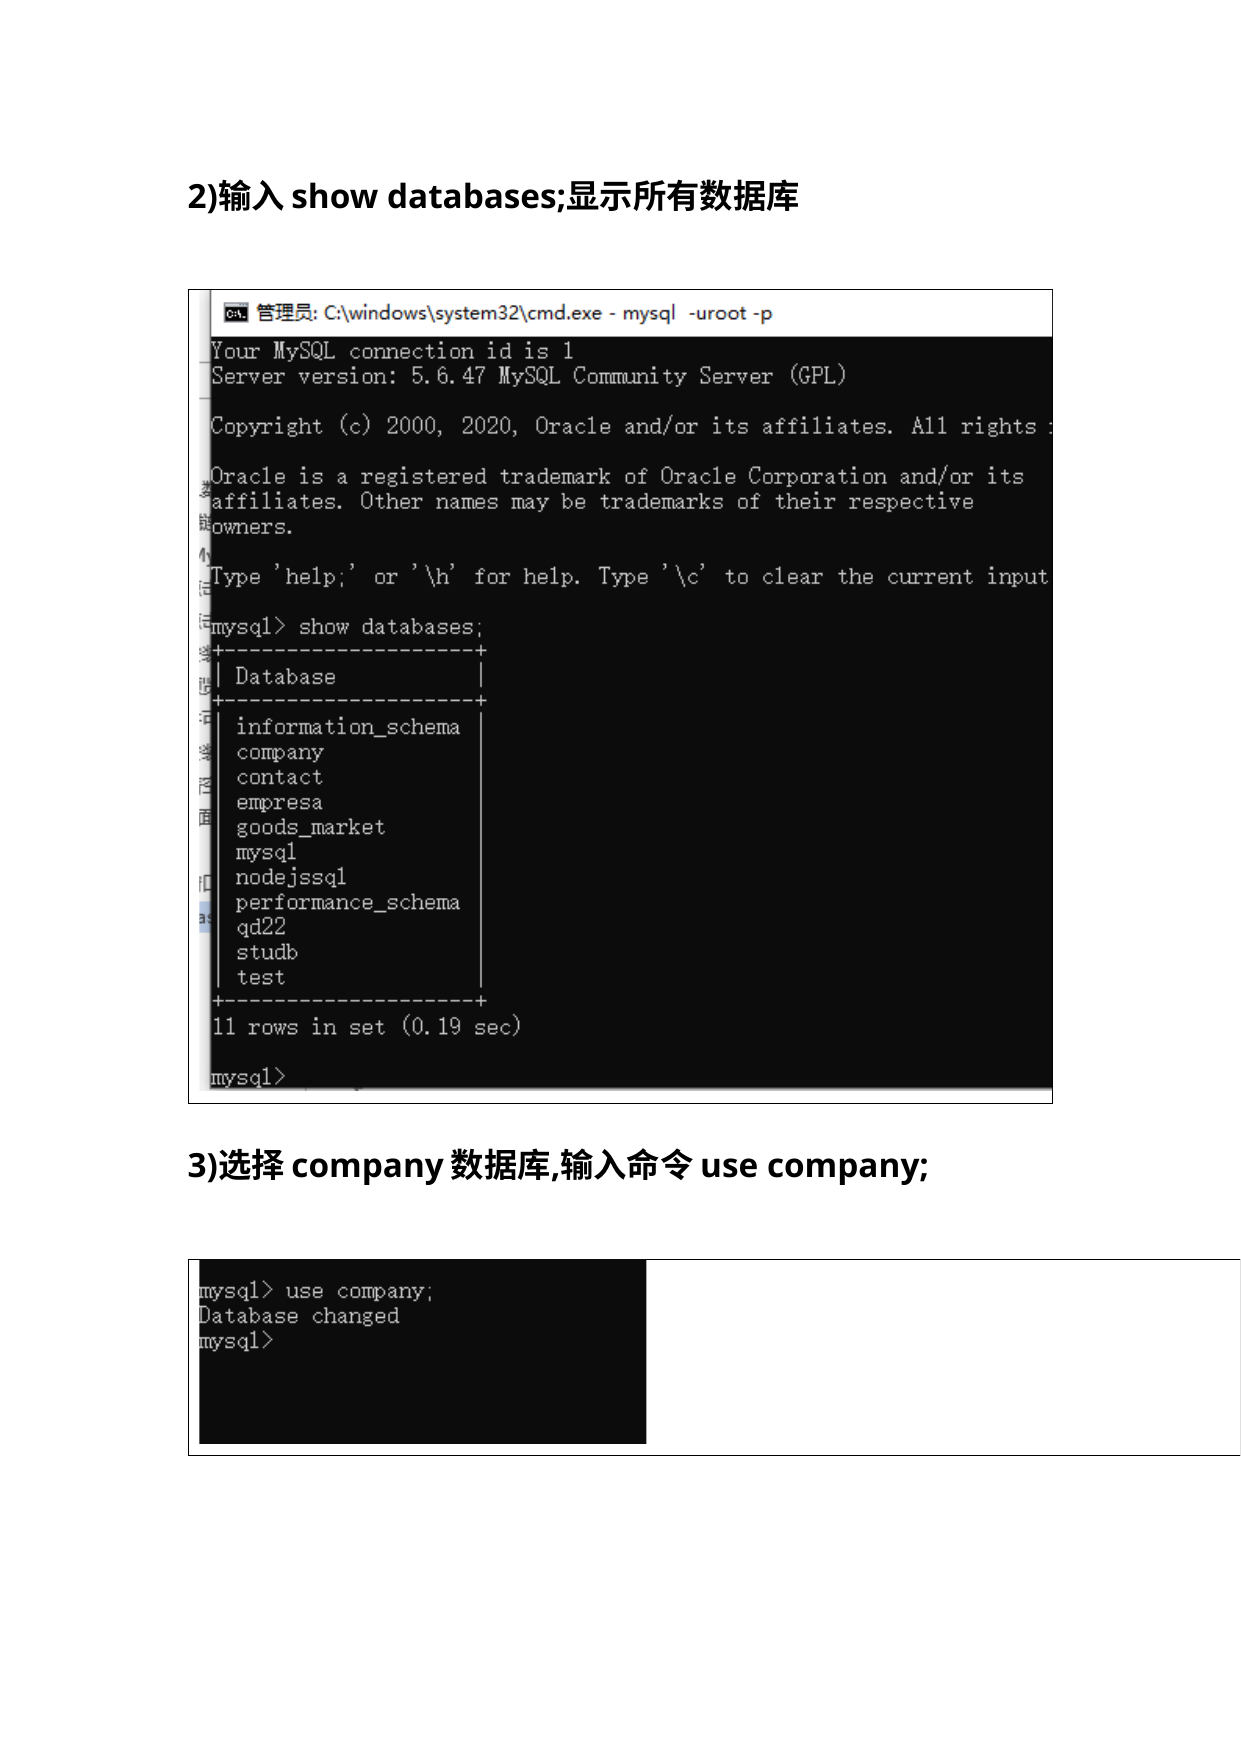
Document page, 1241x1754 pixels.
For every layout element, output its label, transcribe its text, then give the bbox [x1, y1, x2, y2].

picture [199, 1259, 647, 1444]
subtitle 2)输入show databases;显示所有数据库 [187, 162, 1053, 227]
subtitle 3)选择company数据库,输入命令use company; [187, 1131, 1053, 1196]
table_header [189, 1260, 1240, 1454]
picture [199, 290, 1053, 1091]
table_header [189, 290, 1052, 1103]
